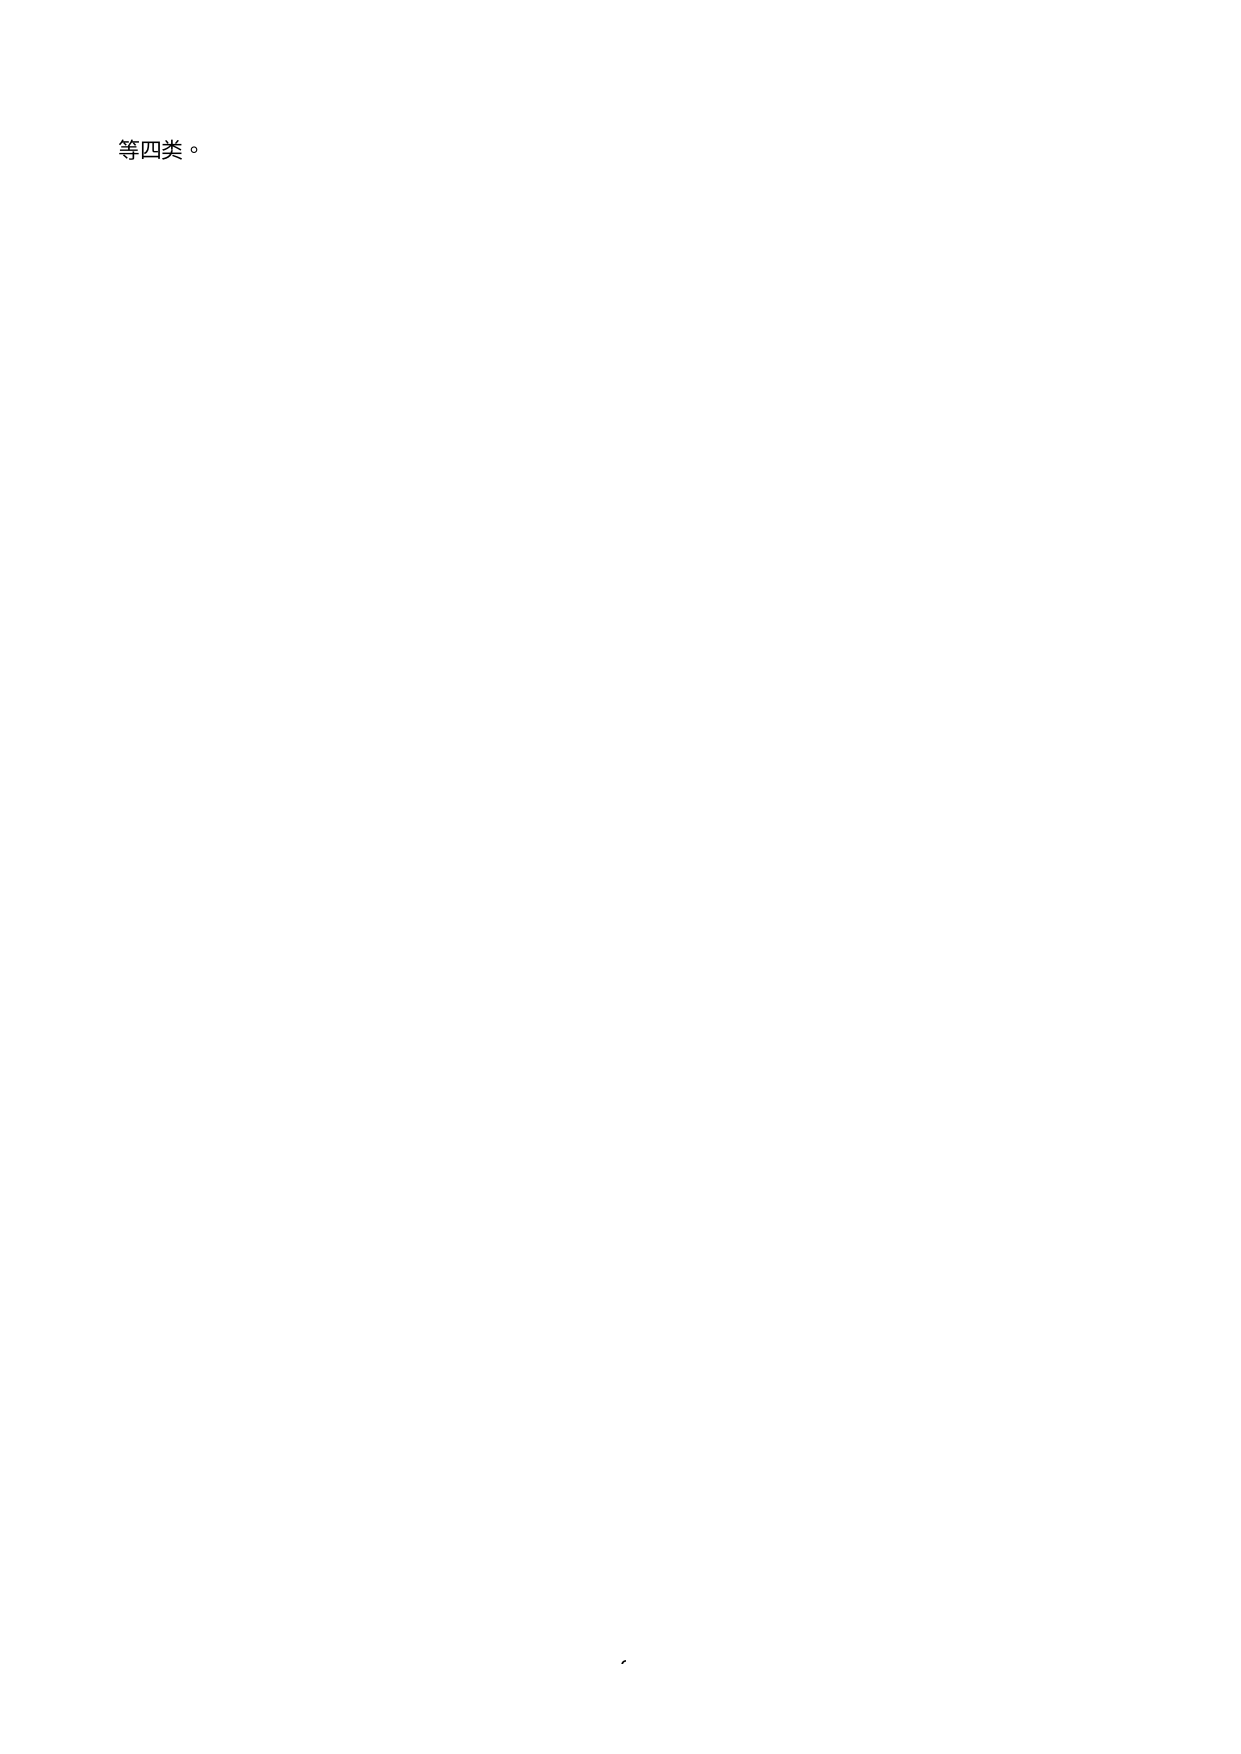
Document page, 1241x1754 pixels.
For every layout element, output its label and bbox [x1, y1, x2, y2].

text [118, 135, 1122, 165]
